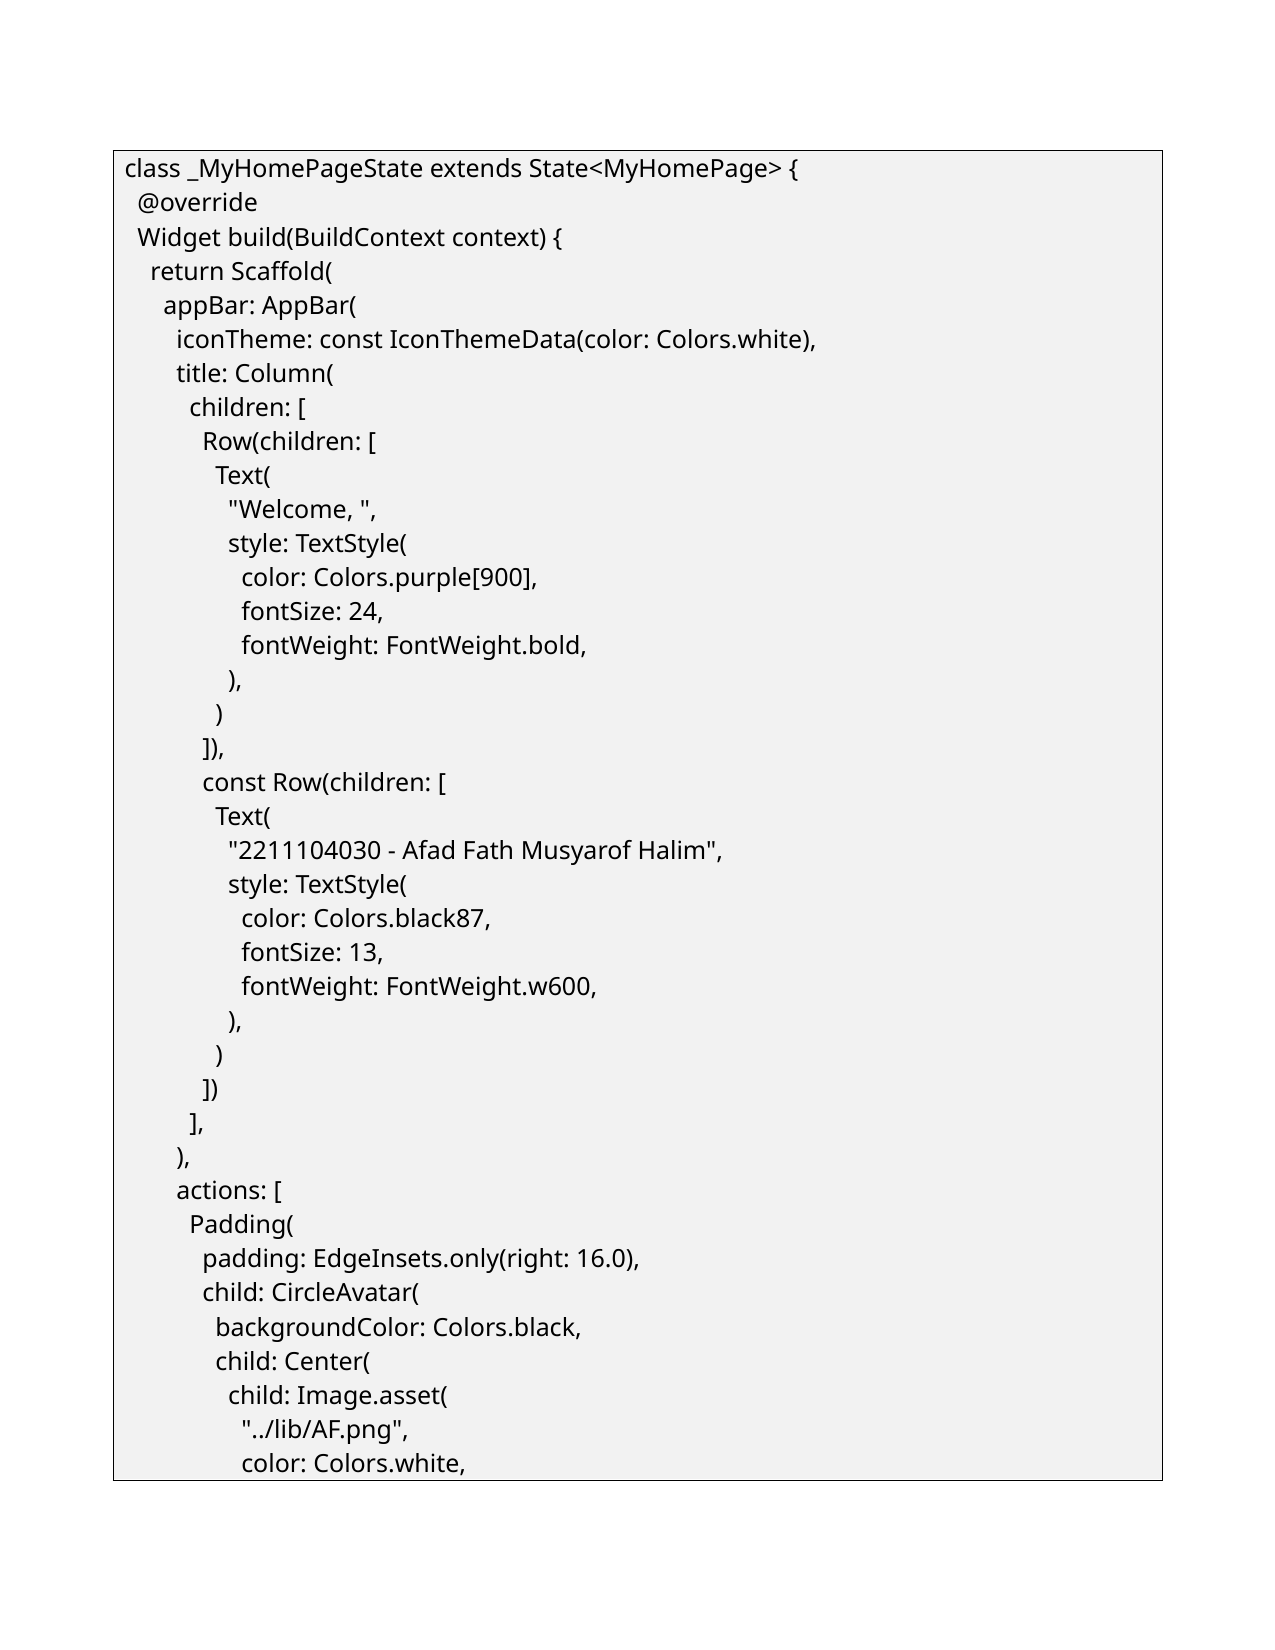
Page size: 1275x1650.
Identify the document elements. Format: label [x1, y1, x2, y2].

table_header [114, 151, 1162, 1479]
